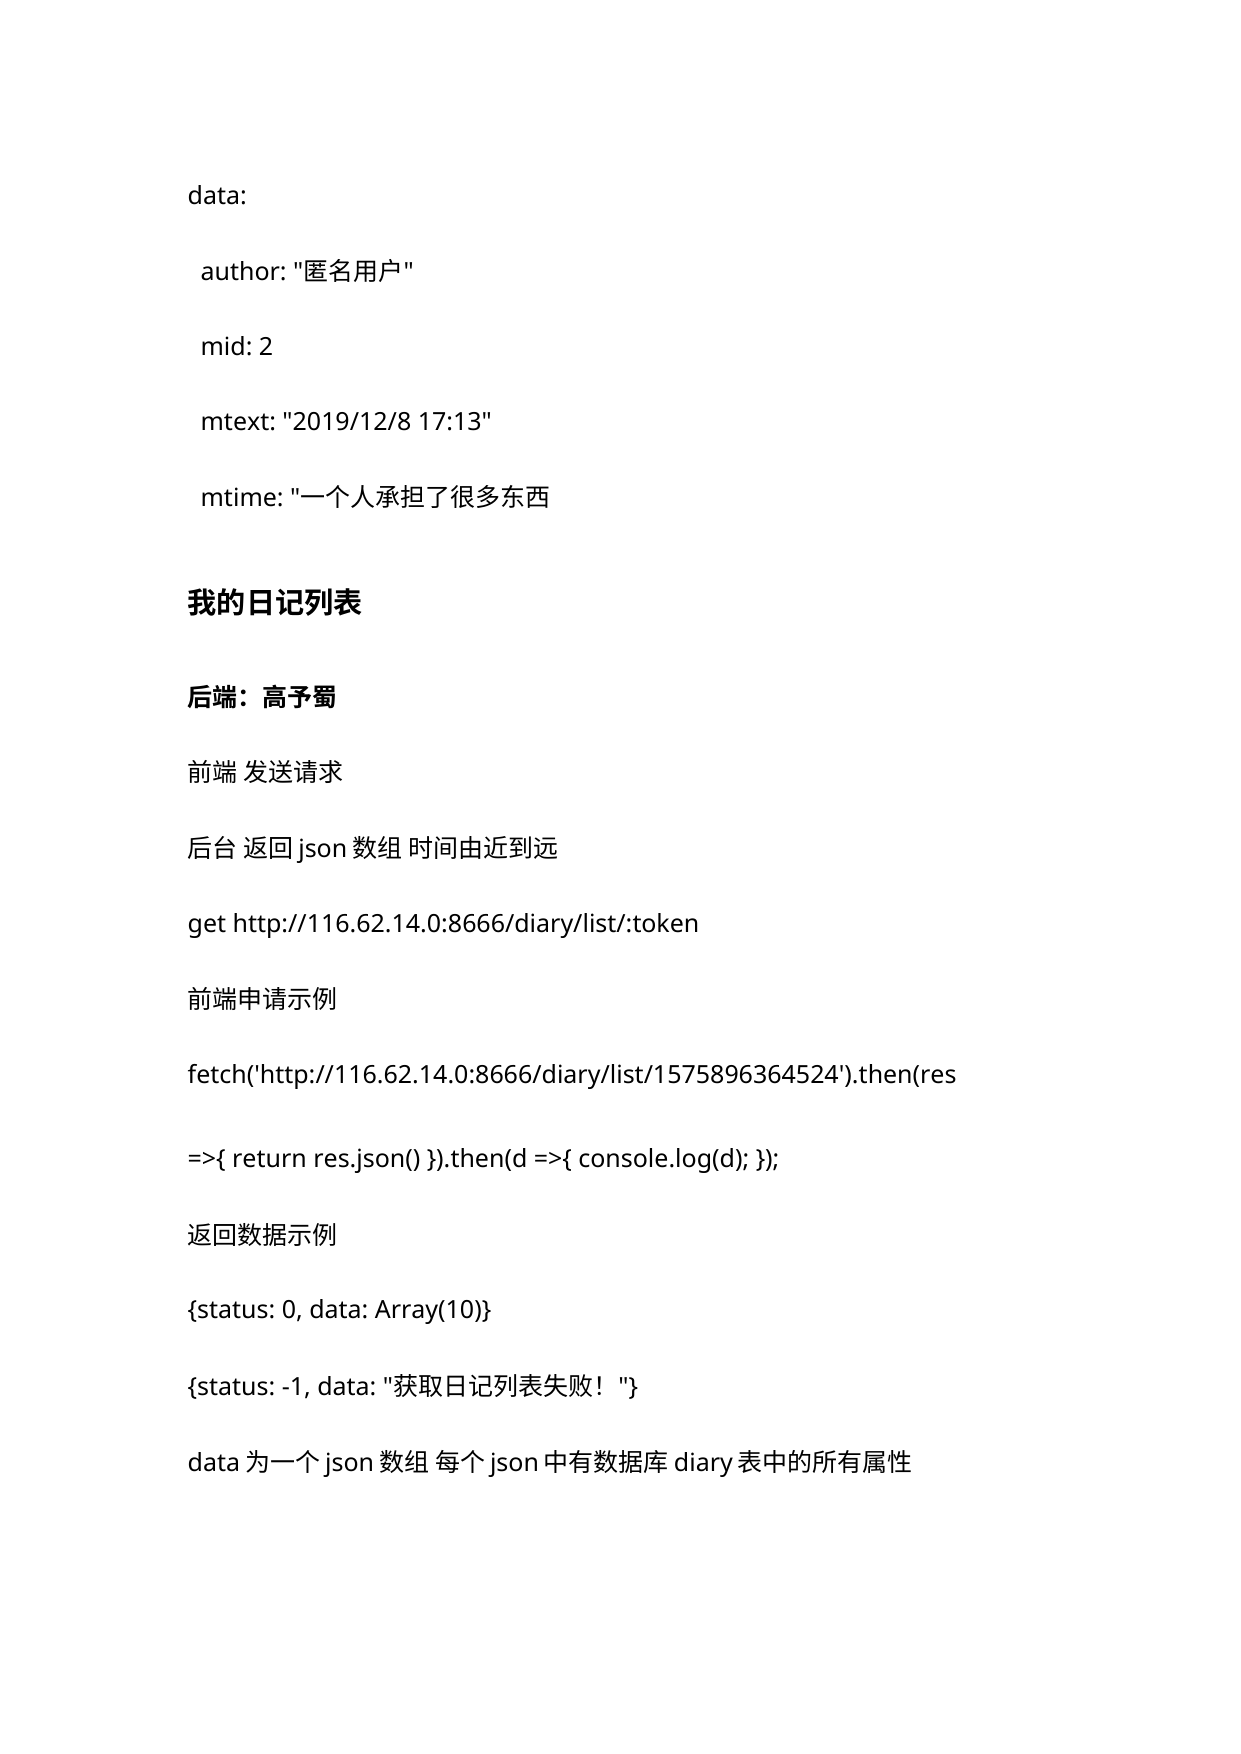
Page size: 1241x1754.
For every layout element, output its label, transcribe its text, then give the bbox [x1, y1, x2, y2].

text 后台 返回json数组 时间由近到远 [187, 814, 1053, 879]
text 后端：高予蜀 [187, 663, 1053, 728]
text mtext: "2019/12/8 17:13" [187, 388, 1053, 453]
text author: "匿名用户" [187, 237, 1053, 302]
text mtime: "一个人承担了很多东西 [187, 463, 1053, 528]
text {status: 0, data: Array(10)} [187, 1277, 1053, 1342]
text 返回数据示例 [187, 1201, 1053, 1266]
text 前端申请示例 [187, 965, 1053, 1030]
text data: [187, 162, 1053, 227]
text fetch('http://116.62.14.0:8666/diary/list/1575896364524').then(res =>{ return res.json() }).then(d =>{ console.log(d); }); [187, 1041, 1053, 1191]
text get http://116.62.14.0:8666/diary/list/:token [187, 890, 1053, 955]
text data为一个json数组 每个json中有数据库diary表中的所有属性 [187, 1428, 1053, 1493]
text 前端 发送请求 [187, 738, 1053, 803]
text mid: 2 [187, 313, 1053, 378]
text {status: -1, data: "获取日记列表失败！"} [187, 1352, 1053, 1417]
text 我的日记列表 [187, 568, 1053, 633]
